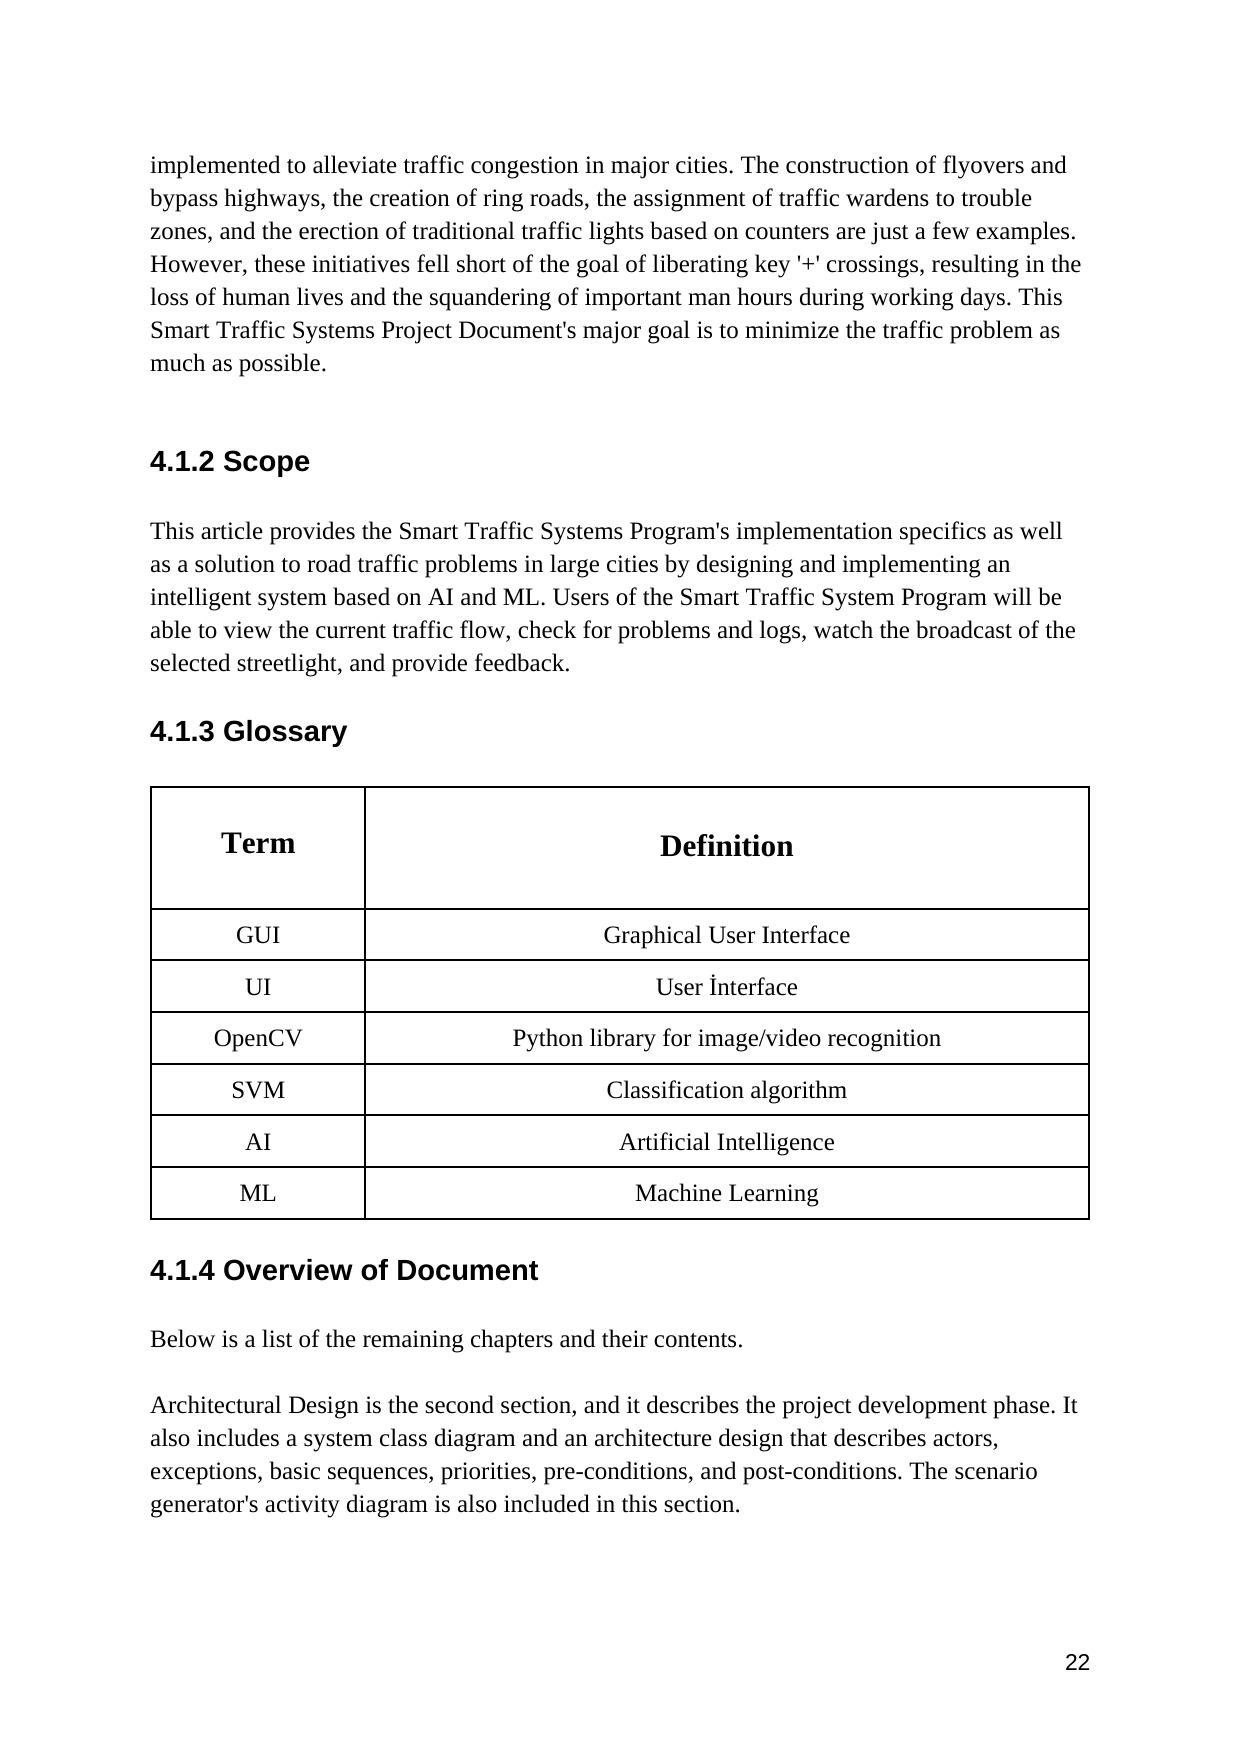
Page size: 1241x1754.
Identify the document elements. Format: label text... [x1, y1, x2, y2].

table_header Term [152, 788, 364, 907]
text Below is a list of the remaining chapters and their contents. [150, 1324, 1090, 1353]
table_cell User İnterface [366, 961, 1088, 1011]
table_cell UI [152, 961, 364, 1011]
text Architectural Design is the second section, and it describes the project development phase. It also includes a system class diagram and an architecture design that describes actors, exceptions, basic sequences, priorities, pre-conditions, and post-conditions. The scenario generator's activity diagram is also included in this section. [150, 1390, 1090, 1518]
text This article provides the Smart Traffic Systems Program's implementation specifics as well as a solution to road traffic problems in large cities by designing and implementing an intelligent system based on AI and ML. Users of the Smart Traffic System Program will be able to view the current traffic flow, check for problems and logs, watch the broadcast of the selected streetlight, and provide feedback. [150, 516, 1090, 677]
table_cell ML [152, 1168, 364, 1217]
table_cell AI [152, 1116, 364, 1166]
table_cell Machine Learning [366, 1168, 1088, 1217]
subtitle 4.1.4 Overview of Document [150, 1253, 1090, 1286]
subtitle 4.1.2 Scope [150, 444, 1090, 478]
table_cell OpenCV [152, 1013, 364, 1062]
table_cell GUI [152, 910, 364, 959]
table_cell Classification algorithm [366, 1065, 1088, 1114]
table_cell Graphical User Interface [366, 910, 1088, 959]
table_cell SVM [152, 1065, 364, 1114]
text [150, 150, 1090, 377]
table_cell Python library for image/video recognition [366, 1013, 1088, 1062]
table_cell Artificial Intelligence [366, 1116, 1088, 1166]
table_header Definition [366, 788, 1088, 907]
subtitle 4.1.3 Glossary [150, 714, 1090, 748]
